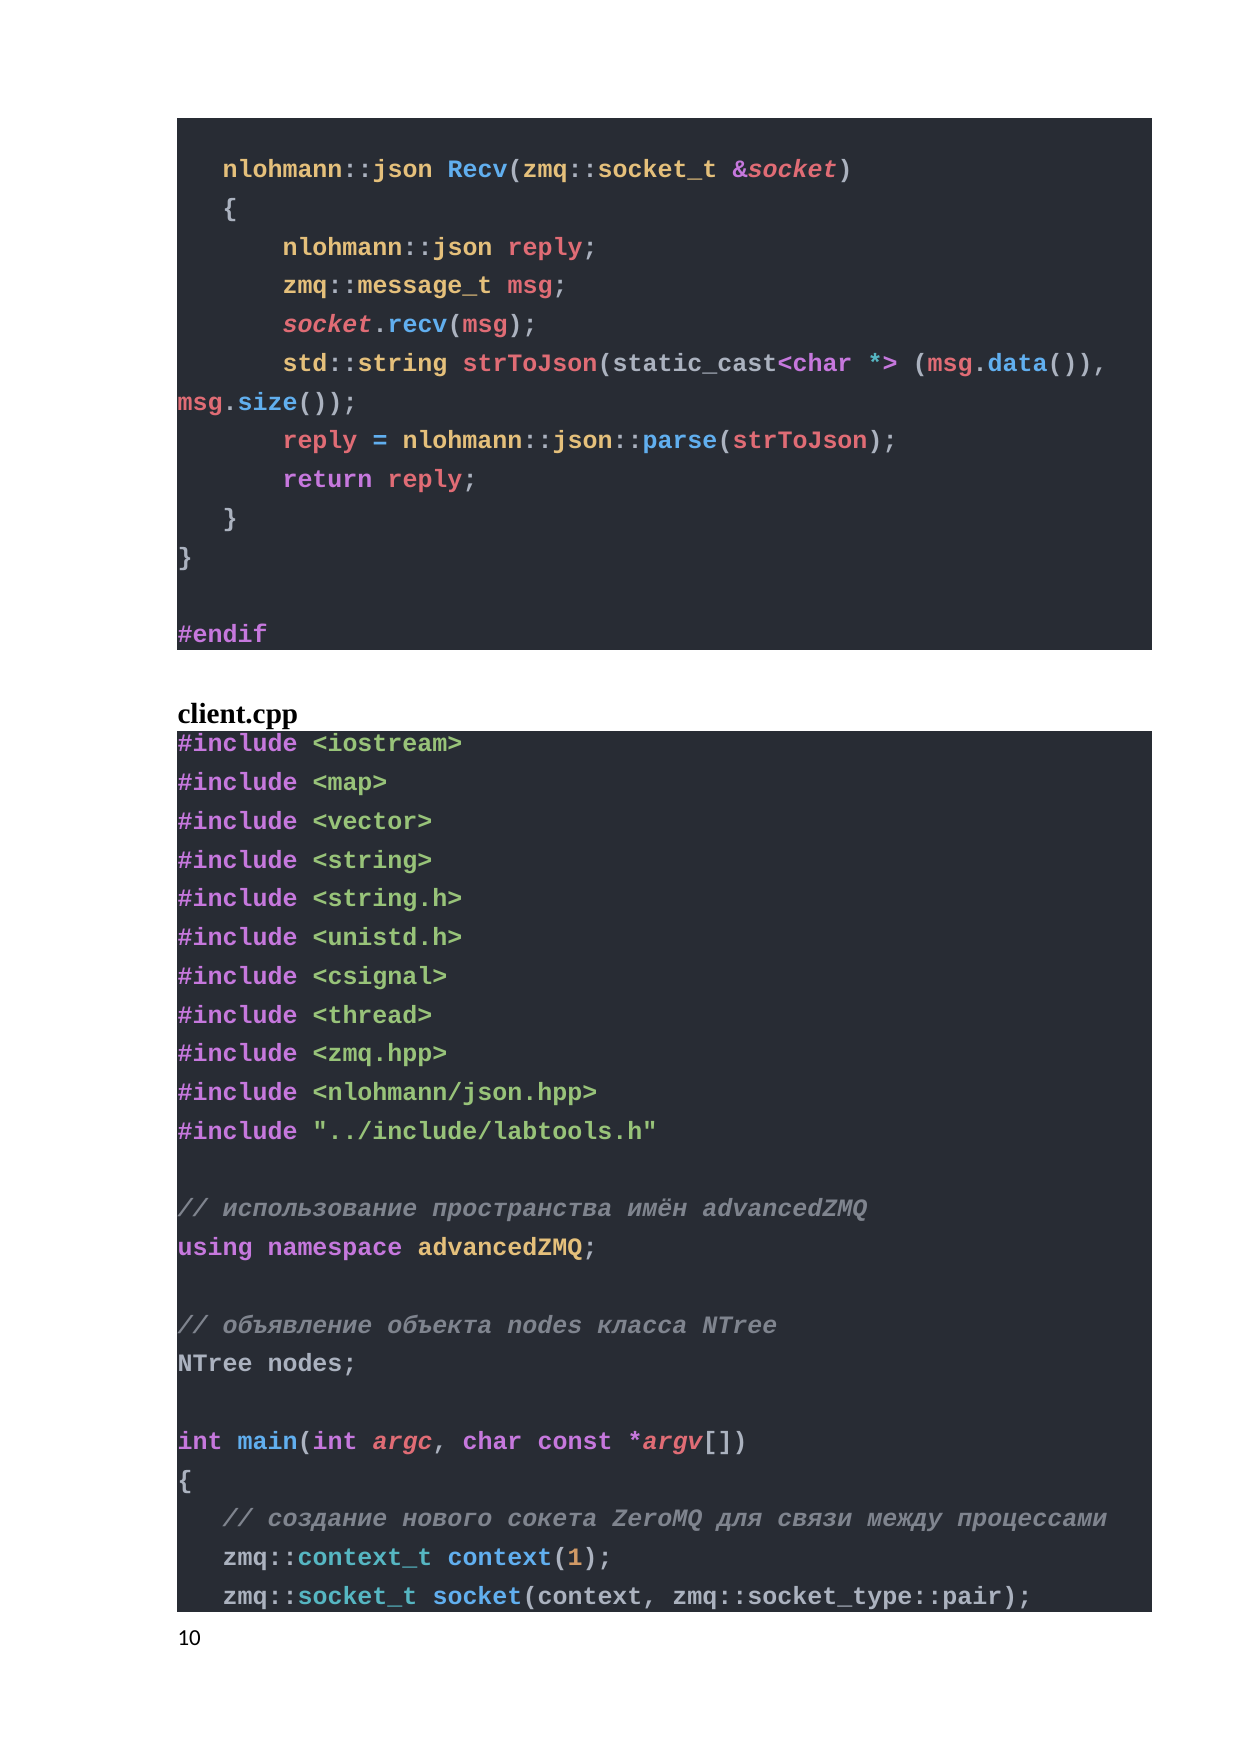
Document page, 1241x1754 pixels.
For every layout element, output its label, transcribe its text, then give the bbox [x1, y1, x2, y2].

text #endif [177, 622, 1152, 650]
text // объявление объекта nodes класса NTree [177, 1312, 1152, 1341]
text #include <map> [177, 770, 1152, 798]
text #include <thread> [177, 1002, 1152, 1031]
text #include <zmq.hpp> [177, 1041, 1152, 1069]
text // создание нового сокета ZeroMQ для связи между процессами [177, 1506, 1152, 1534]
text int main(int argc, char const *argv[]) [177, 1428, 1152, 1457]
text #include <nlohmann/json.hpp> [177, 1080, 1152, 1108]
text #include <csignal> [177, 963, 1152, 992]
text #include <iostream> [177, 731, 1152, 759]
text #include <string> [177, 847, 1152, 876]
text #include "../include/labtools.h" [177, 1118, 1152, 1147]
text // использование пространства имён advancedZMQ [177, 1196, 1152, 1224]
text socket.recv(msg); [177, 312, 1152, 340]
text std::string strToJson(static_cast<char *> (msg.data()), msg.size()); [177, 351, 1152, 418]
text #include <string.h> [177, 886, 1152, 914]
text return reply; [177, 467, 1152, 495]
text zmq::socket_t socket(context, zmq::socket_type::pair); [177, 1583, 1152, 1612]
text #include <vector> [177, 808, 1152, 837]
text zmq::context_t context(1); [177, 1545, 1152, 1573]
text nlohmann::json reply; [177, 234, 1152, 263]
text client.cpp [177, 696, 1152, 729]
text #include <unistd.h> [177, 925, 1152, 953]
text using namespace advancedZMQ; [177, 1235, 1152, 1263]
text nlohmann::json Recv(zmq::socket_t &socket) [177, 157, 1152, 185]
text { [177, 1467, 1152, 1496]
text } [177, 544, 1152, 573]
text } [177, 506, 1152, 534]
text { [177, 196, 1152, 224]
text zmq::message_t msg; [177, 273, 1152, 301]
text reply = nlohmann::json::parse(strToJson); [177, 428, 1152, 456]
text NTree nodes; [177, 1351, 1152, 1379]
